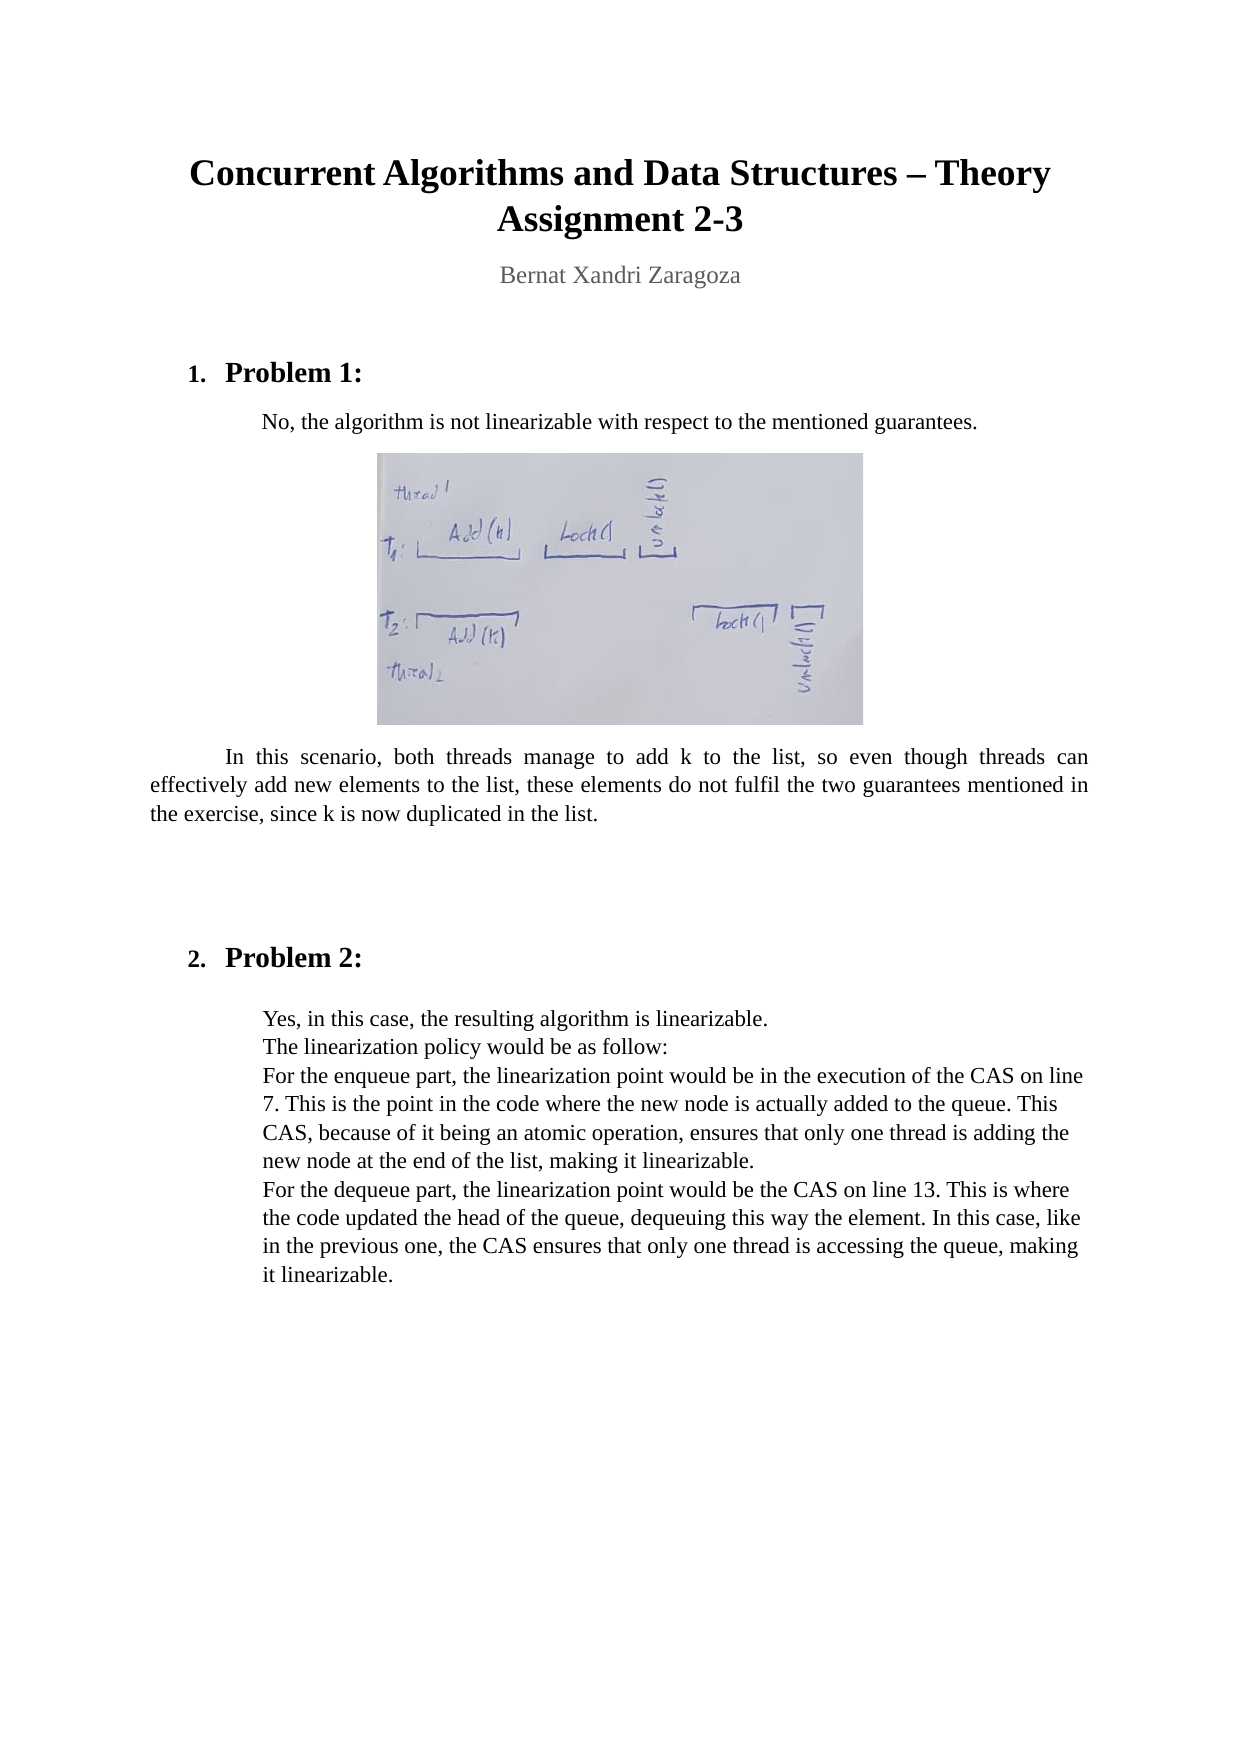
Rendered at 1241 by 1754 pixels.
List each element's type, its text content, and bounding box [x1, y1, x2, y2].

picture [377, 453, 864, 725]
text Concurrent Algorithms and Data Structures – Theory Assignment 2-3 [150, 150, 1090, 240]
text No, the algorithm is not linearizable with respect to the mentioned guarantees. [150, 408, 1090, 434]
list The linearization policy would be as follow: For the enqueue part, the linearization point would be in the execution of the CAS on line 7. This is the point in the code where the new node is actually added to the queue. This CAS, because of it being an atomic operation, ensures that only one thread is adding the new node at the end of the list, making it linearizable. [262, 1033, 1090, 1173]
text In this scenario, both threads manage to add k to the list, so even though threads can effectively add new elements to the list, these elements do not fulfil the two guarantees mentioned in the exercise, since k is now duplicated in the list. [150, 743, 1090, 826]
text Bernat Xandri Zaragoza [150, 260, 1090, 288]
list Yes, in this case, the resulting algorithm is linearizable. [262, 1005, 1090, 1031]
list Problem 2: [187, 940, 1090, 974]
list For the dequeue part, the linearization point would be the CAS on line 13. This is where the code updated the head of the queue, dequeuing this way the element. In this case, like in the previous one, the CAS ensures that only one thread is accessing the queue, making it linearizable. [262, 1176, 1090, 1287]
list Problem 1: [187, 355, 1090, 389]
